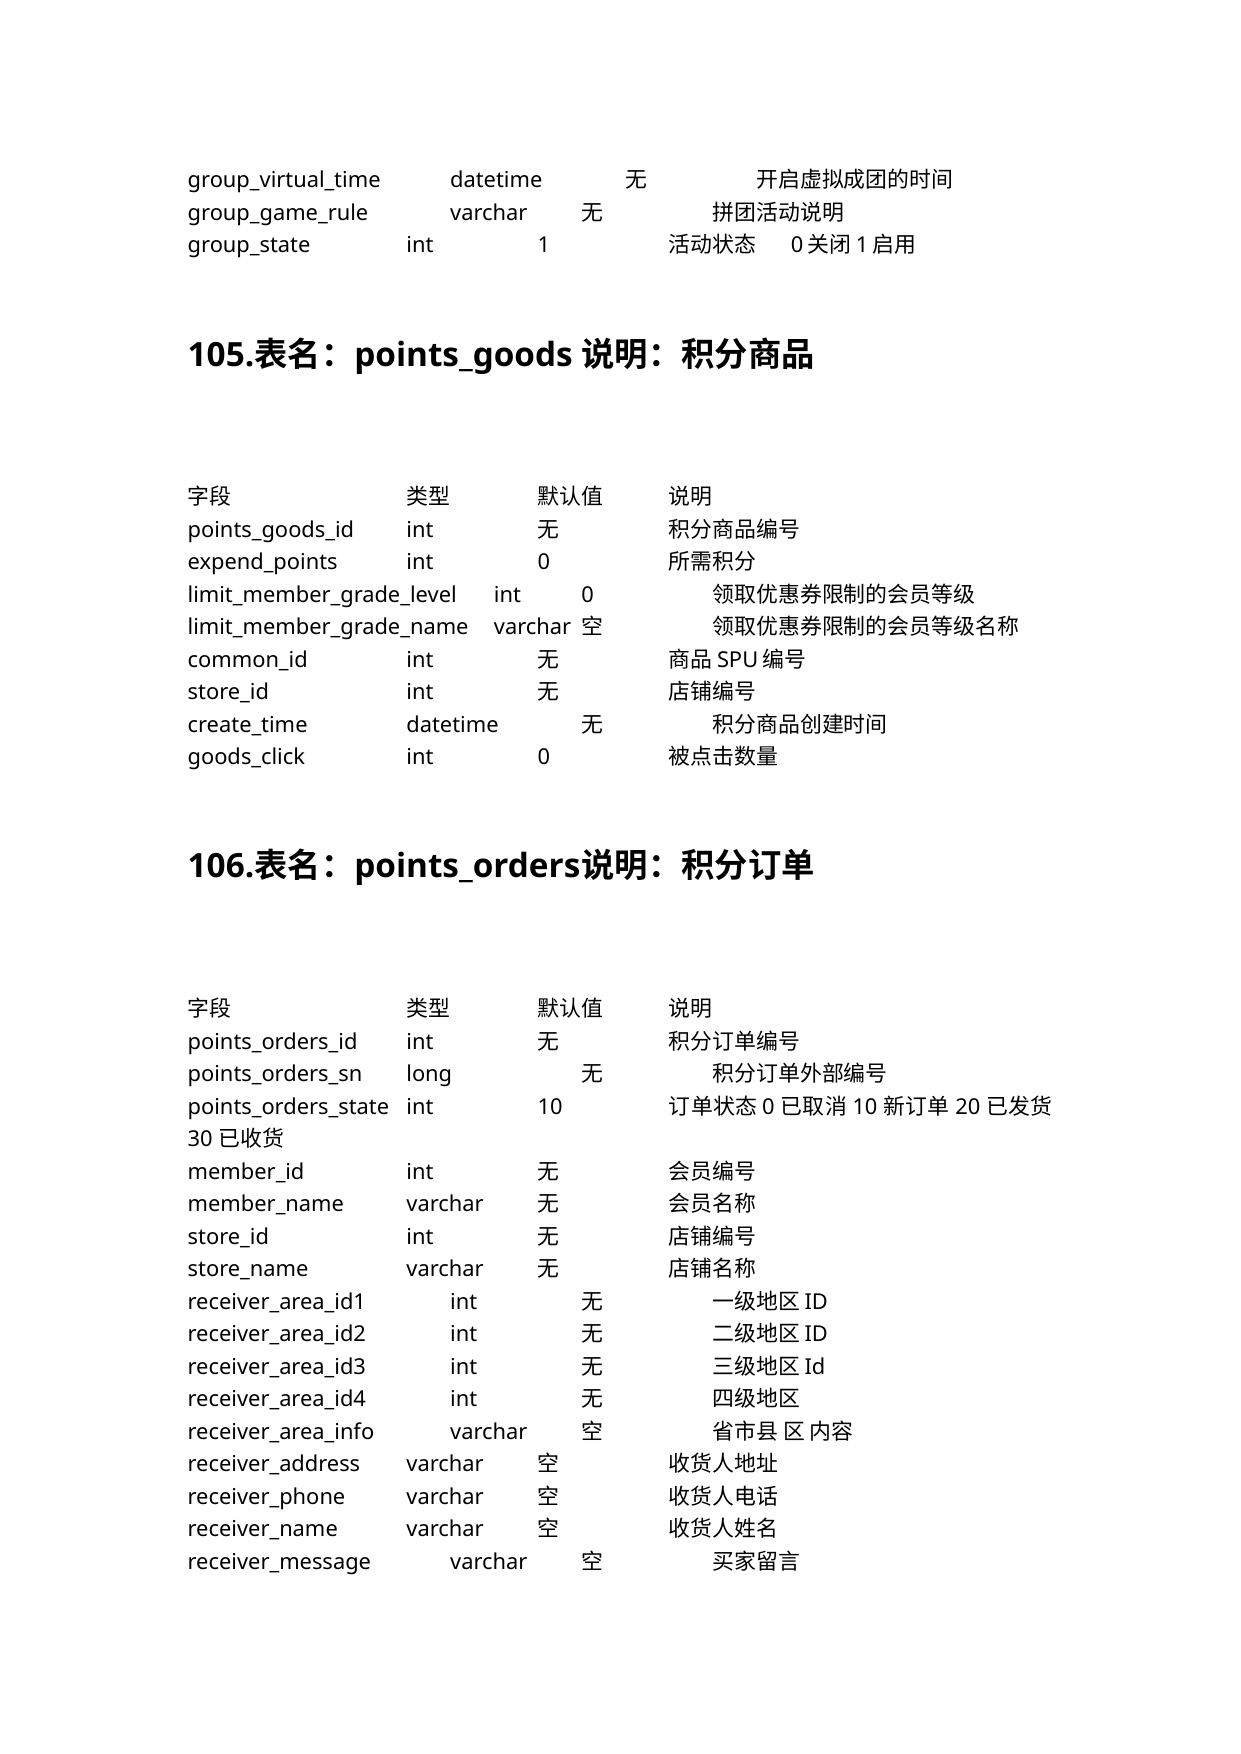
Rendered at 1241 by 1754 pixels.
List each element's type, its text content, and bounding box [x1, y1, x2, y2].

text receiver_area_id2 int 无 二级地区ID [187, 1316, 1053, 1348]
text group_state int 1 活动状态 0关闭1启用 [187, 227, 1053, 259]
text receiver_area_id3 int 无 三级地区Id [187, 1348, 1053, 1381]
text limit_member_grade_level int 0 领取优惠券限制的会员等级 [187, 576, 1053, 609]
subtitle 105.表名：points_goods 说明：积分商品 [187, 319, 1053, 384]
text store_id int 无 店铺编号 [187, 674, 1053, 706]
text limit_member_grade_name varchar 空 领取优惠券限制的会员等级名称 [187, 609, 1053, 641]
text receiver_phone varchar 空 收货人电话 [187, 1478, 1053, 1511]
subtitle 106.表名：points_orders 说明：积分订单 [187, 831, 1053, 896]
text store_id int 无 店铺编号 [187, 1218, 1053, 1251]
text common_id int 无 商品SPU编号 [187, 641, 1053, 674]
text create_time datetime 无 积分商品创建时间 [187, 706, 1053, 739]
text receiver_name varchar 空 收货人姓名 [187, 1511, 1053, 1543]
text receiver_address varchar 空 收货人地址 [187, 1446, 1053, 1478]
text receiver_message varchar 空 买家留言 [187, 1543, 1053, 1576]
text receiver_area_id4 int 无 四级地区 [187, 1381, 1053, 1413]
text points_goods_id int 无 积分商品编号 [187, 511, 1053, 544]
text points_orders_id int 无 积分订单编号 [187, 1023, 1053, 1056]
text points_orders_state int 10 订单状态0 已取消 10 新订单 20 已发货 30 已收货 [187, 1088, 1053, 1153]
text member_name varchar 无 会员名称 [187, 1186, 1053, 1218]
text receiver_area_info varchar 空 省市县 区 内容 [187, 1413, 1053, 1446]
text group_game_rule varchar 无 拼团活动说明 [187, 194, 1053, 227]
text goods_click int 0 被点击数量 [187, 739, 1053, 771]
text 字段 类型 默认值 说明 [187, 479, 1053, 511]
text expend_points int 0 所需积分 [187, 544, 1053, 576]
text store_name varchar 无 店铺名称 [187, 1251, 1053, 1283]
text member_id int 无 会员编号 [187, 1153, 1053, 1186]
text points_orders_sn long 无 积分订单外部编号 [187, 1056, 1053, 1088]
text receiver_area_id1 int 无 一级地区ID [187, 1283, 1053, 1316]
text group_virtual_time datetime 无 开启虚拟成团的时间 [187, 162, 1053, 194]
text 字段 类型 默认值 说明 [187, 991, 1053, 1023]
